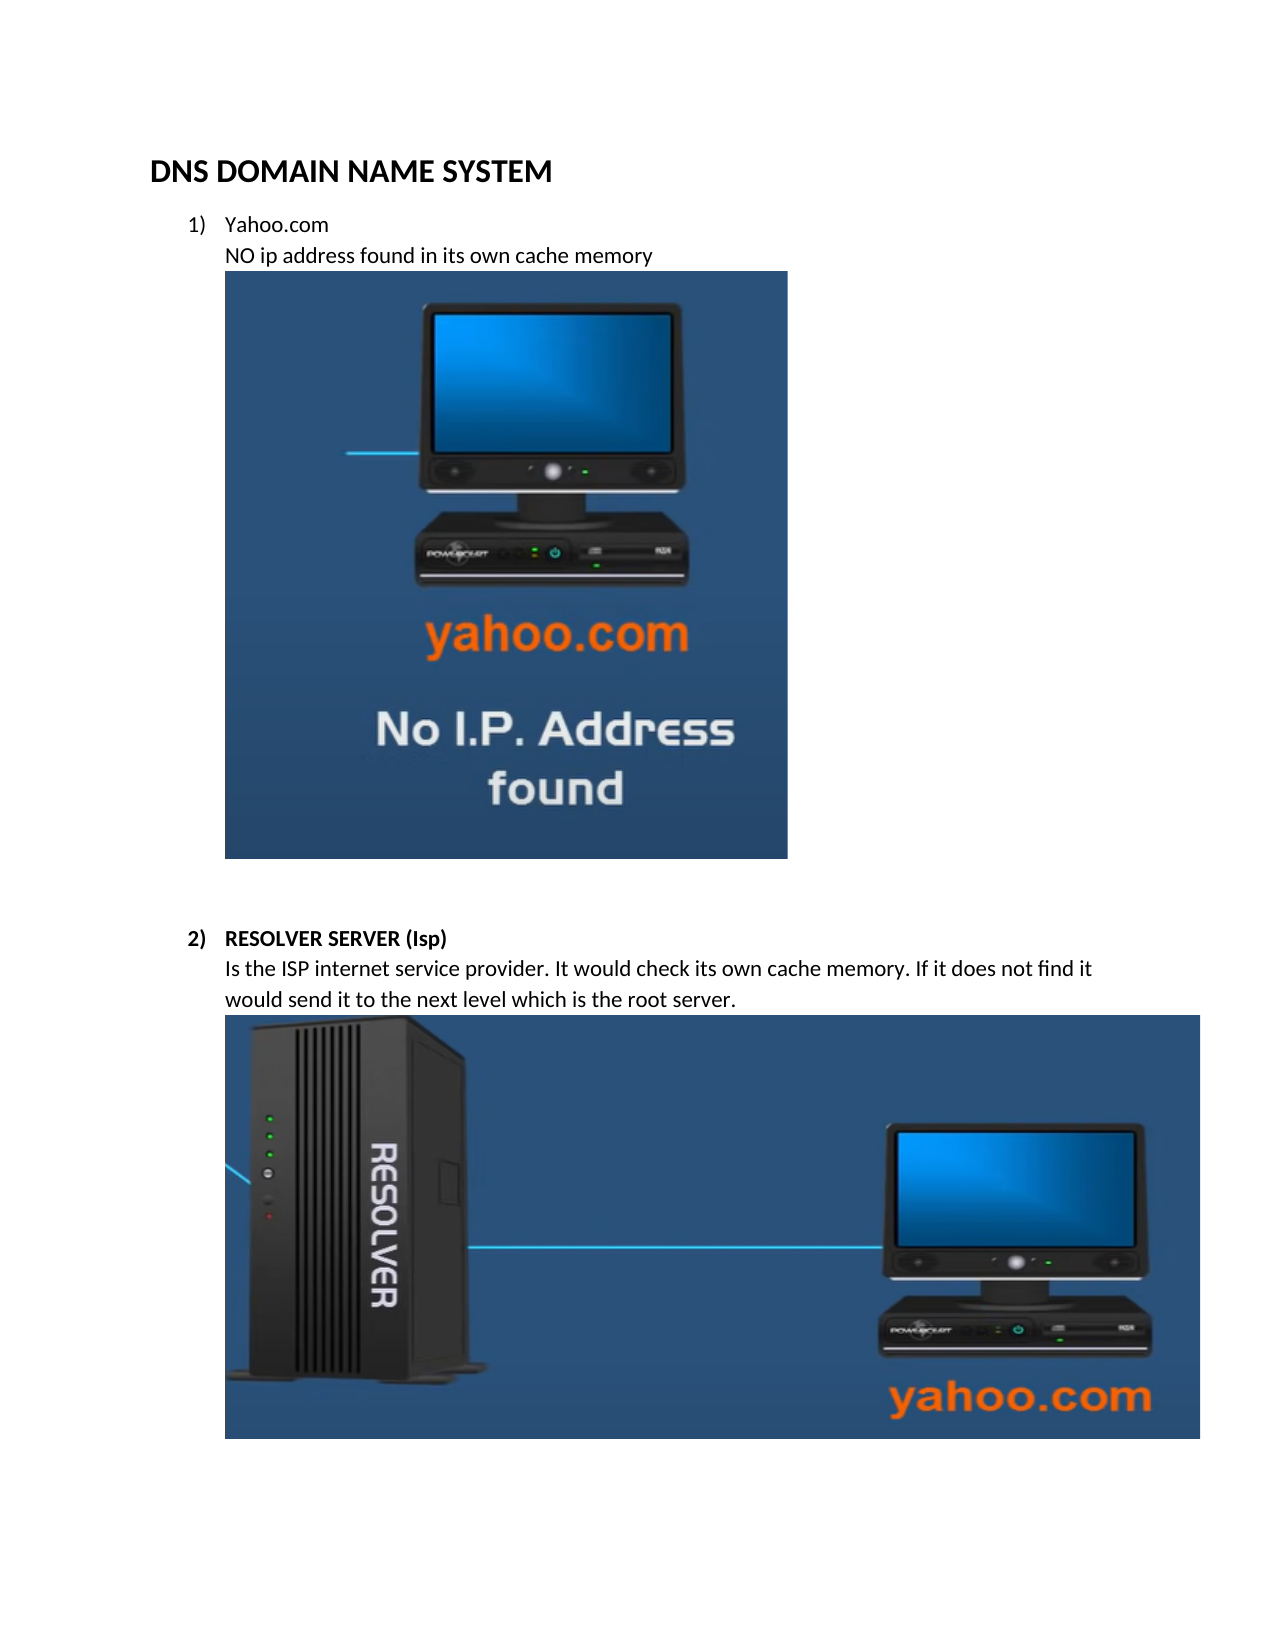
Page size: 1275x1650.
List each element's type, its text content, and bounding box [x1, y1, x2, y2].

list RESOLVER SERVER (Isp) [187, 924, 1125, 952]
list Is the ISP internet service provider. It would check its own cache memory. If it does not find it would send it to the next level which is the root server. [225, 954, 1125, 1013]
picture [225, 271, 788, 859]
list NO ip address found in its own cache memory [225, 241, 1125, 269]
picture [225, 1015, 1200, 1439]
list Yahoo.com [187, 211, 1125, 239]
text DNS DOMAIN NAME SYSTEM [150, 150, 1125, 191]
